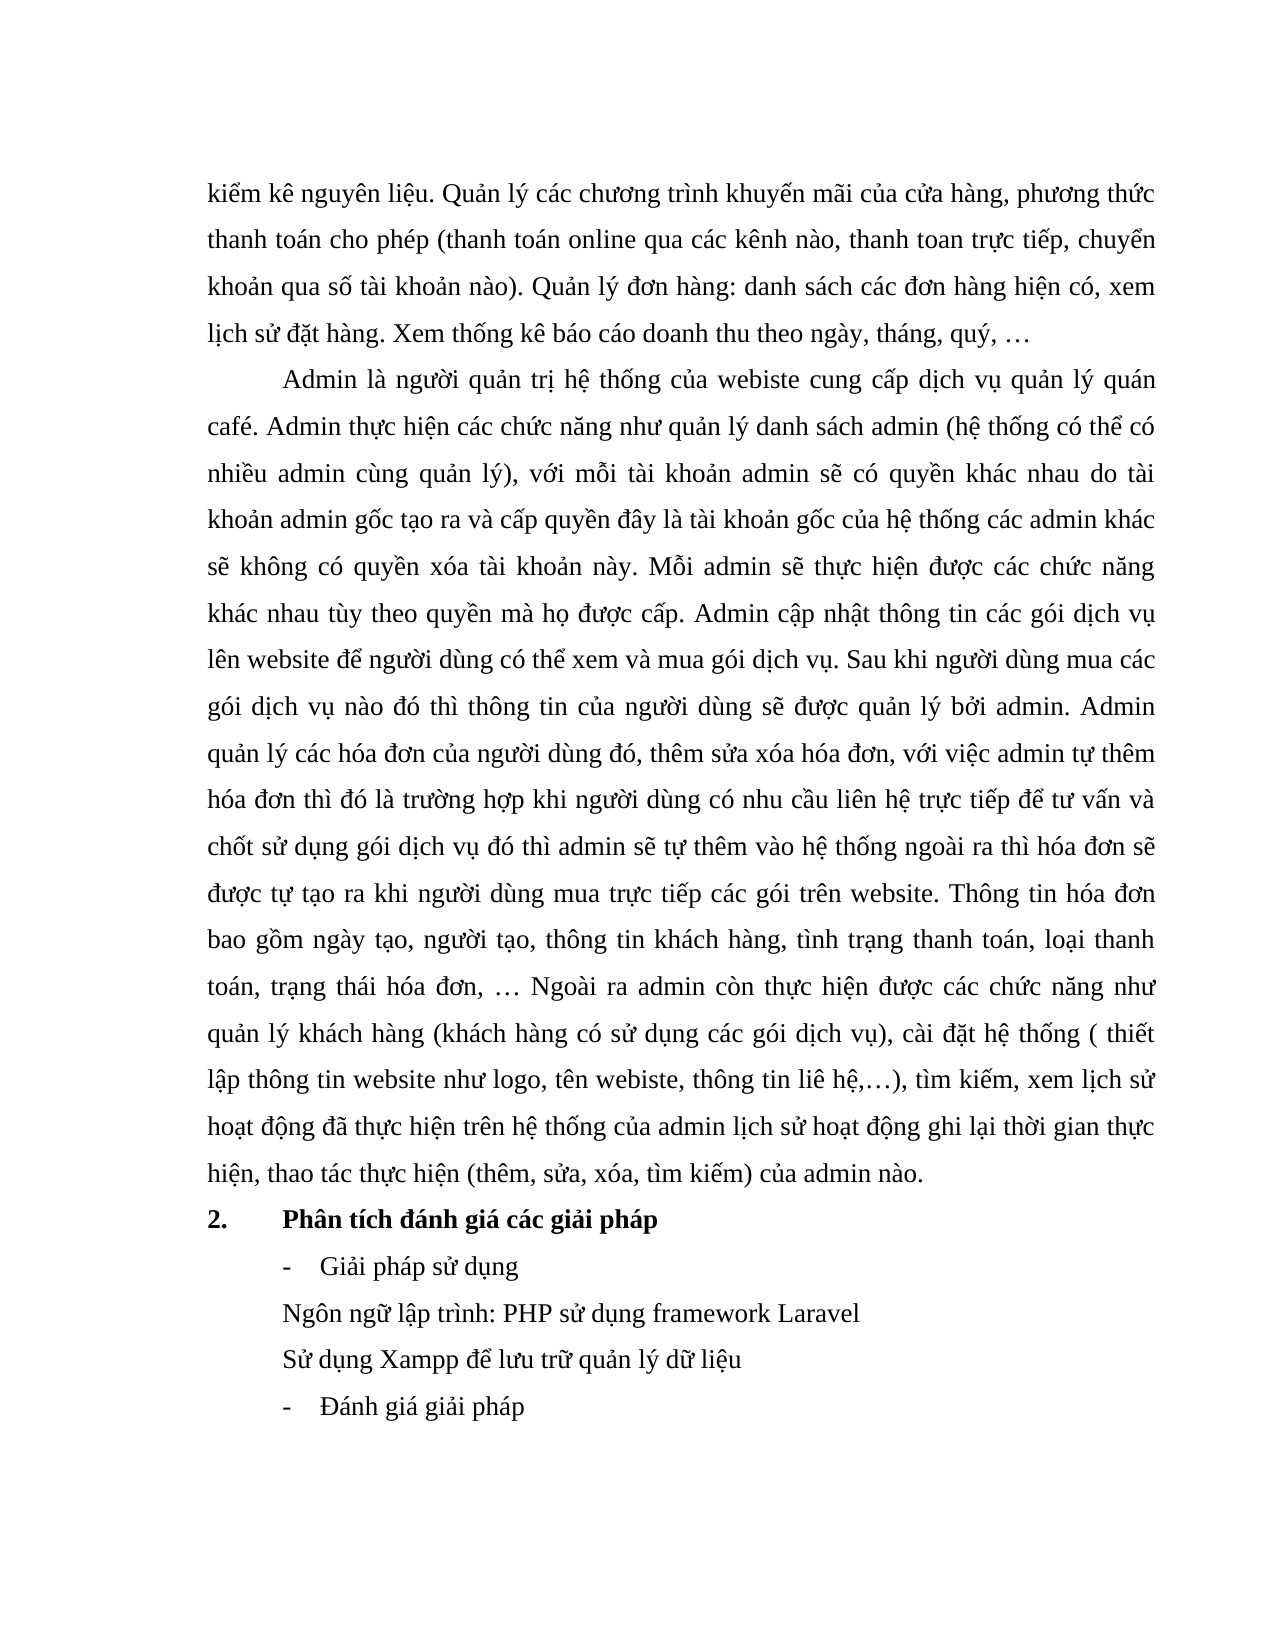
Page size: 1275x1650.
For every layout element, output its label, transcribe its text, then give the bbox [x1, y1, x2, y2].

list Phân tích đánh giá các giải pháp [207, 1204, 1157, 1235]
text Admin là người quản trị hệ thống của webiste cung cấp dịch vụ quản lý quán café. Admin thực hiện các chức năng như quản lý danh sách admin (hệ thống có thể có nhiều admin cùng quản lý), với mỗi tài khoản admin sẽ có quyền khác nhau do tài khoản admin gốc tạo ra và cấp quyền đây là tài khoản gốc của hệ thống các admin khác sẽ không có quyền xóa tài khoản này. Mỗi admin sẽ thực hiện được các chức năng khác nhau tùy theo quyền mà họ được cấp. Admin cập nhật thông tin các gói dịch vụ lên website để người dùng có thể xem và mua gói dịch vụ. Sau khi người dùng mua các gói dịch vụ nào đó thì thông tin của người dùng sẽ được quản lý bởi admin. Admin quản lý các hóa đơn của người dùng đó, thêm sửa xóa hóa đơn, với việc admin tự thêm hóa đơn thì đó là trường hợp khi người dùng có nhu cầu liên hệ trực tiếp để tư vấn và chốt sử dụng gói dịch vụ đó thì admin sẽ tự thêm vào hệ thống ngoài ra thì hóa đơn sẽ được tự tạo ra khi người dùng mua trực tiếp các gói trên website. Thông tin hóa đơn bao gồm ngày tạo, người tạo, thông tin khách hàng, tình trạng thanh toán, loại thanh toán, trạng thái hóa đơn, … Ngoài ra admin còn thực hiện được các chức năng như quản lý khách hàng (khách hàng có sử dụng các gói dịch vụ), cài đặt hệ thống ( thiết lập thông tin website như logo, tên webiste, thông tin liê hệ,…), tìm kiếm, xem lịch sử hoạt động đã thực hiện trên hệ thống của admin lịch sử hoạt động ghi lại thời gian thực hiện, thao tác thực hiện (thêm, sửa, xóa, tìm kiếm) của admin nào. [207, 364, 1157, 1188]
list Sử dụng Xampp để lưu trữ quản lý dữ liệu [282, 1344, 1157, 1375]
list Ngôn ngữ lập trình: PHP sử dụng framework Laravel [282, 1297, 1157, 1328]
list Đánh giá giải pháp [282, 1390, 1157, 1421]
list Giải pháp sử dụng [282, 1250, 1157, 1281]
